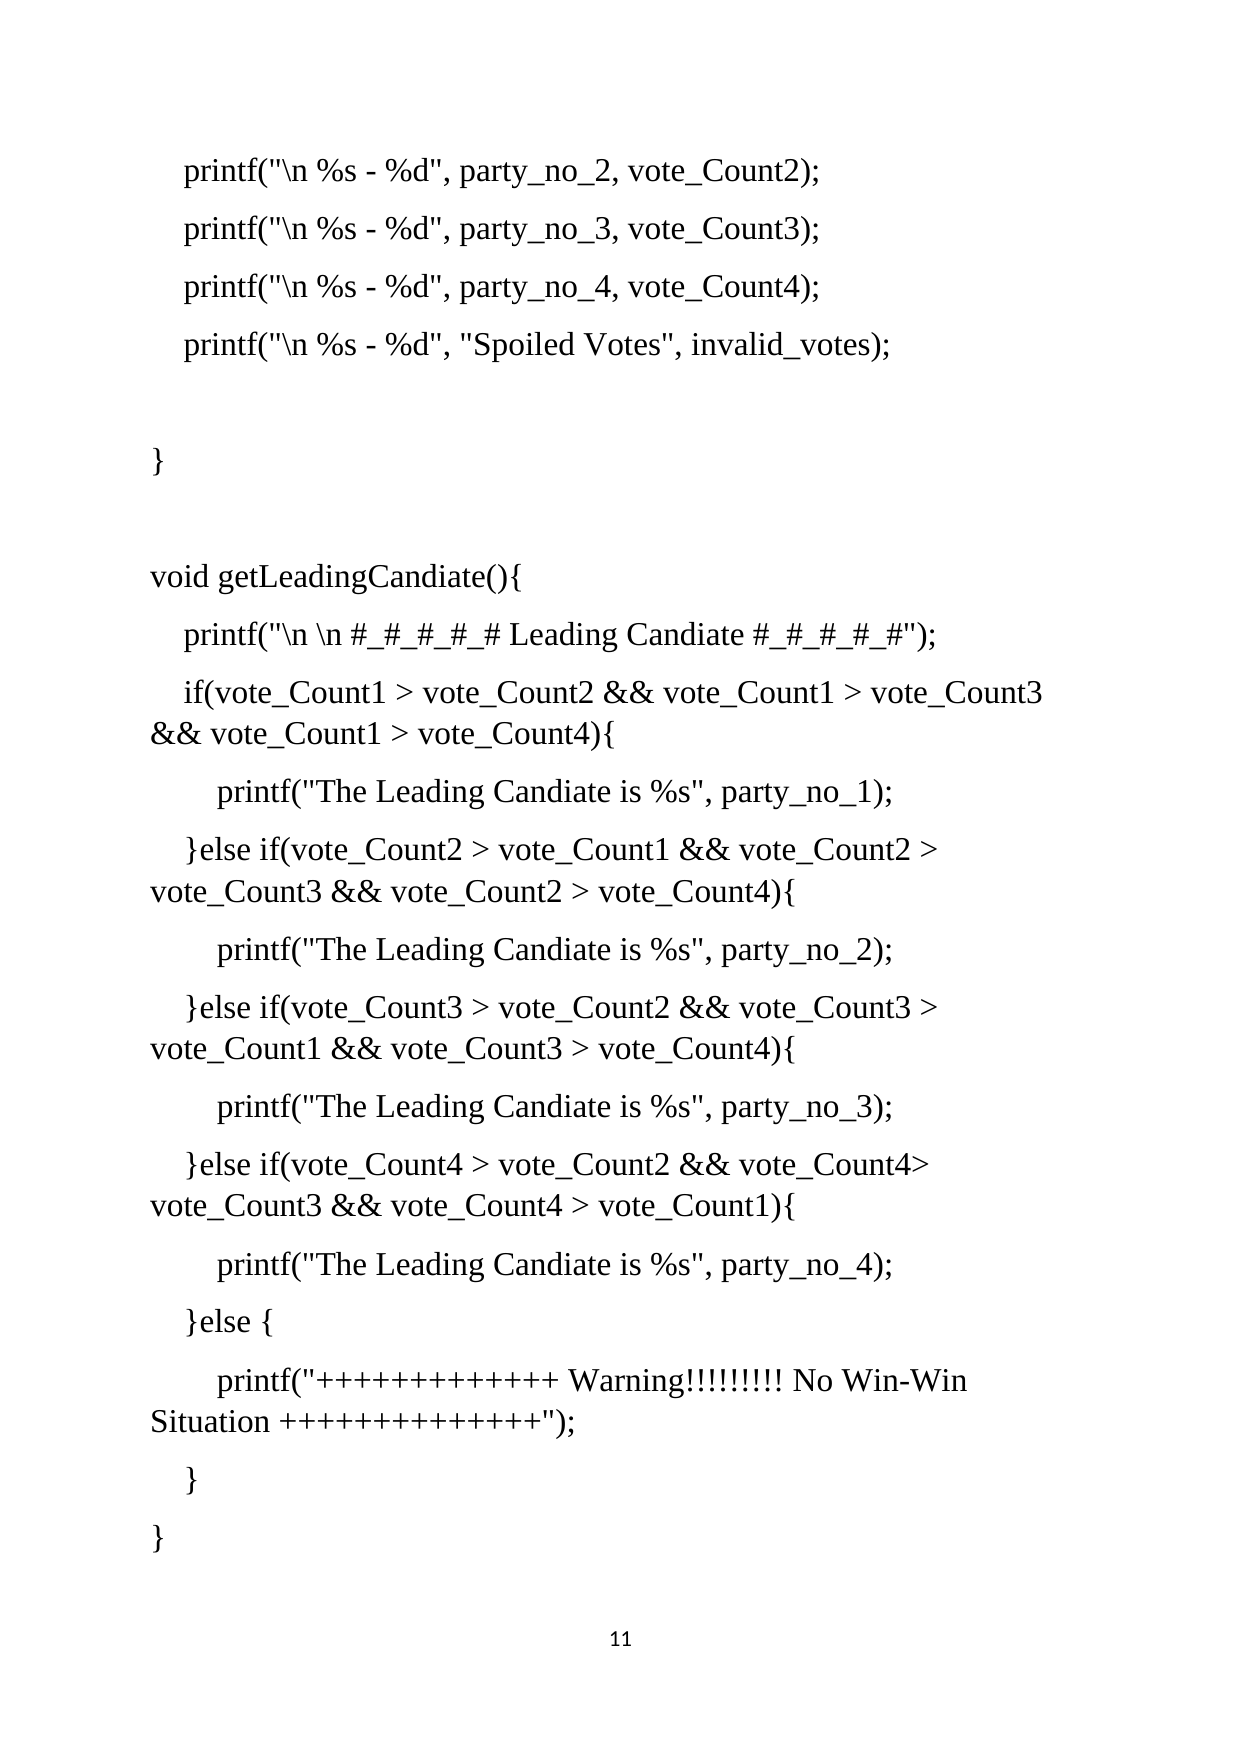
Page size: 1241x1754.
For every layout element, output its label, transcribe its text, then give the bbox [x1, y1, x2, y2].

text printf("\n %s - %d", "Spoiled Votes", invalid_votes); [150, 324, 1090, 362]
text } [150, 440, 1090, 478]
text printf("+++++++++++++ Warning!!!!!!!!! No Win-Win Situation ++++++++++++++"); [150, 1360, 1090, 1439]
text }else if(vote_Count4 > vote_Count2 && vote_Count4> vote_Count3 && vote_Count4 > vote_Count1){ [150, 1144, 1090, 1224]
text printf("\n %s - %d", party_no_2, vote_Count2); [150, 150, 1090, 188]
text printf("The Leading Candiate is %s", party_no_2); [150, 929, 1090, 967]
text printf("\n %s - %d", party_no_3, vote_Count3); [150, 208, 1090, 246]
text }else if(vote_Count3 > vote_Count2 && vote_Count3 > vote_Count1 && vote_Count3 > vote_Count4){ [150, 987, 1090, 1067]
text } [150, 1517, 1090, 1556]
text printf("The Leading Candiate is %s", party_no_3); [150, 1086, 1090, 1125]
text printf("\n %s - %d", party_no_4, vote_Count4); [150, 266, 1090, 304]
text if(vote_Count1 > vote_Count2 && vote_Count1 > vote_Count3 && vote_Count1 > vote_Count4){ [150, 672, 1090, 752]
text printf("The Leading Candiate is %s", party_no_1); [150, 772, 1090, 810]
text }else { [150, 1302, 1090, 1340]
text void getLeadingCandiate(){ [150, 556, 1090, 594]
text printf("The Leading Candiate is %s", party_no_4); [150, 1244, 1090, 1282]
text printf("\n \n #_#_#_#_# Leading Candiate #_#_#_#_#"); [150, 614, 1090, 652]
text }else if(vote_Count2 > vote_Count1 && vote_Count2 > vote_Count3 && vote_Count2 > vote_Count4){ [150, 829, 1090, 909]
text } [150, 1459, 1090, 1497]
